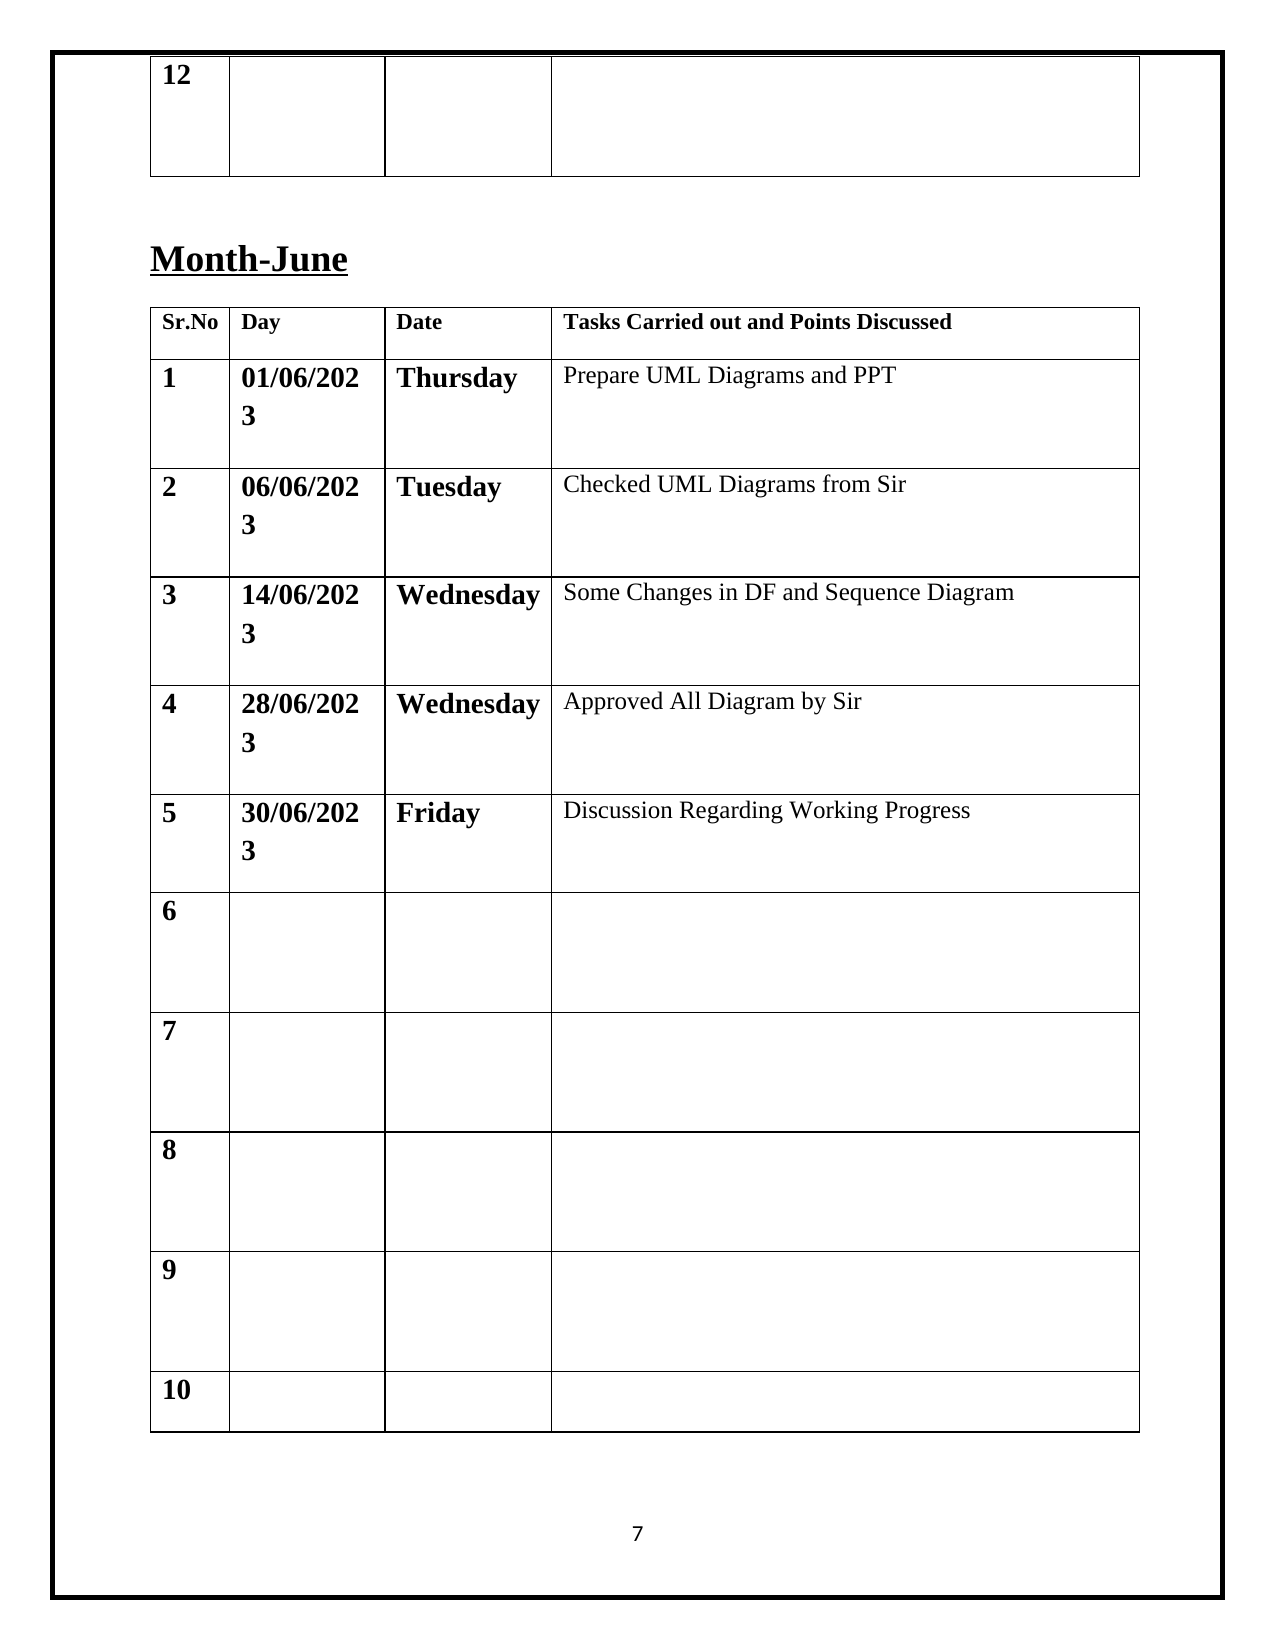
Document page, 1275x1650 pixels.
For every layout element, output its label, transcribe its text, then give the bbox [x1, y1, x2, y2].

table_cell 01/06/2023 [230, 360, 384, 468]
table_cell [386, 1252, 551, 1371]
table_cell [552, 1372, 1139, 1431]
table_header Date [386, 308, 551, 359]
table_cell 9 [151, 1252, 229, 1371]
table_cell [386, 1372, 551, 1431]
table_cell Checked UML Diagrams from Sir [552, 469, 1139, 576]
table_header Day [230, 308, 384, 359]
table_cell [552, 1252, 1139, 1371]
table_cell Wednesday [386, 578, 551, 685]
table_cell [230, 893, 384, 1012]
text Month-June [150, 236, 1125, 279]
table_cell [552, 57, 1139, 176]
table_cell [230, 1013, 384, 1131]
table_cell Thursday [386, 360, 551, 468]
table_cell [386, 893, 551, 1012]
table_cell 8 [151, 1133, 229, 1251]
table_cell Friday [386, 795, 551, 892]
table_cell [552, 893, 1139, 1012]
table_cell Wednesday [386, 686, 551, 794]
table_cell 28/06/2023 [230, 686, 384, 794]
table_cell [230, 1372, 384, 1431]
table_cell 06/06/2023 [230, 469, 384, 576]
table_header Sr.No [151, 308, 229, 359]
table_cell Tuesday [386, 469, 551, 576]
table_cell [230, 1252, 384, 1371]
table_cell [386, 1013, 551, 1131]
table_cell 2 [151, 469, 229, 576]
table_cell 7 [151, 1013, 229, 1131]
table_cell Approved All Diagram by Sir [552, 686, 1139, 794]
table_cell 6 [151, 893, 229, 1012]
table_cell [552, 1013, 1139, 1131]
table_cell 30/06/2023 [230, 795, 384, 892]
table_cell 10 [151, 1372, 229, 1431]
table_cell 3 [151, 578, 229, 685]
table_cell [230, 57, 384, 176]
table_cell Some Changes in DF and Sequence Diagram [552, 578, 1139, 685]
table_cell [386, 1133, 551, 1251]
table_cell 5 [151, 795, 229, 892]
table_cell Discussion Regarding Working Progress [552, 795, 1139, 892]
table_cell [552, 1133, 1139, 1251]
table_cell [386, 57, 551, 176]
table_cell [230, 1133, 384, 1251]
table_cell 12 [151, 57, 229, 176]
table_cell 1 [151, 360, 229, 468]
table_header Tasks Carried out and Points Discussed [552, 308, 1139, 359]
table_cell 4 [151, 686, 229, 794]
table_cell 14/06/2023 [230, 578, 384, 685]
table_cell Prepare UML Diagrams and PPT [552, 360, 1139, 468]
